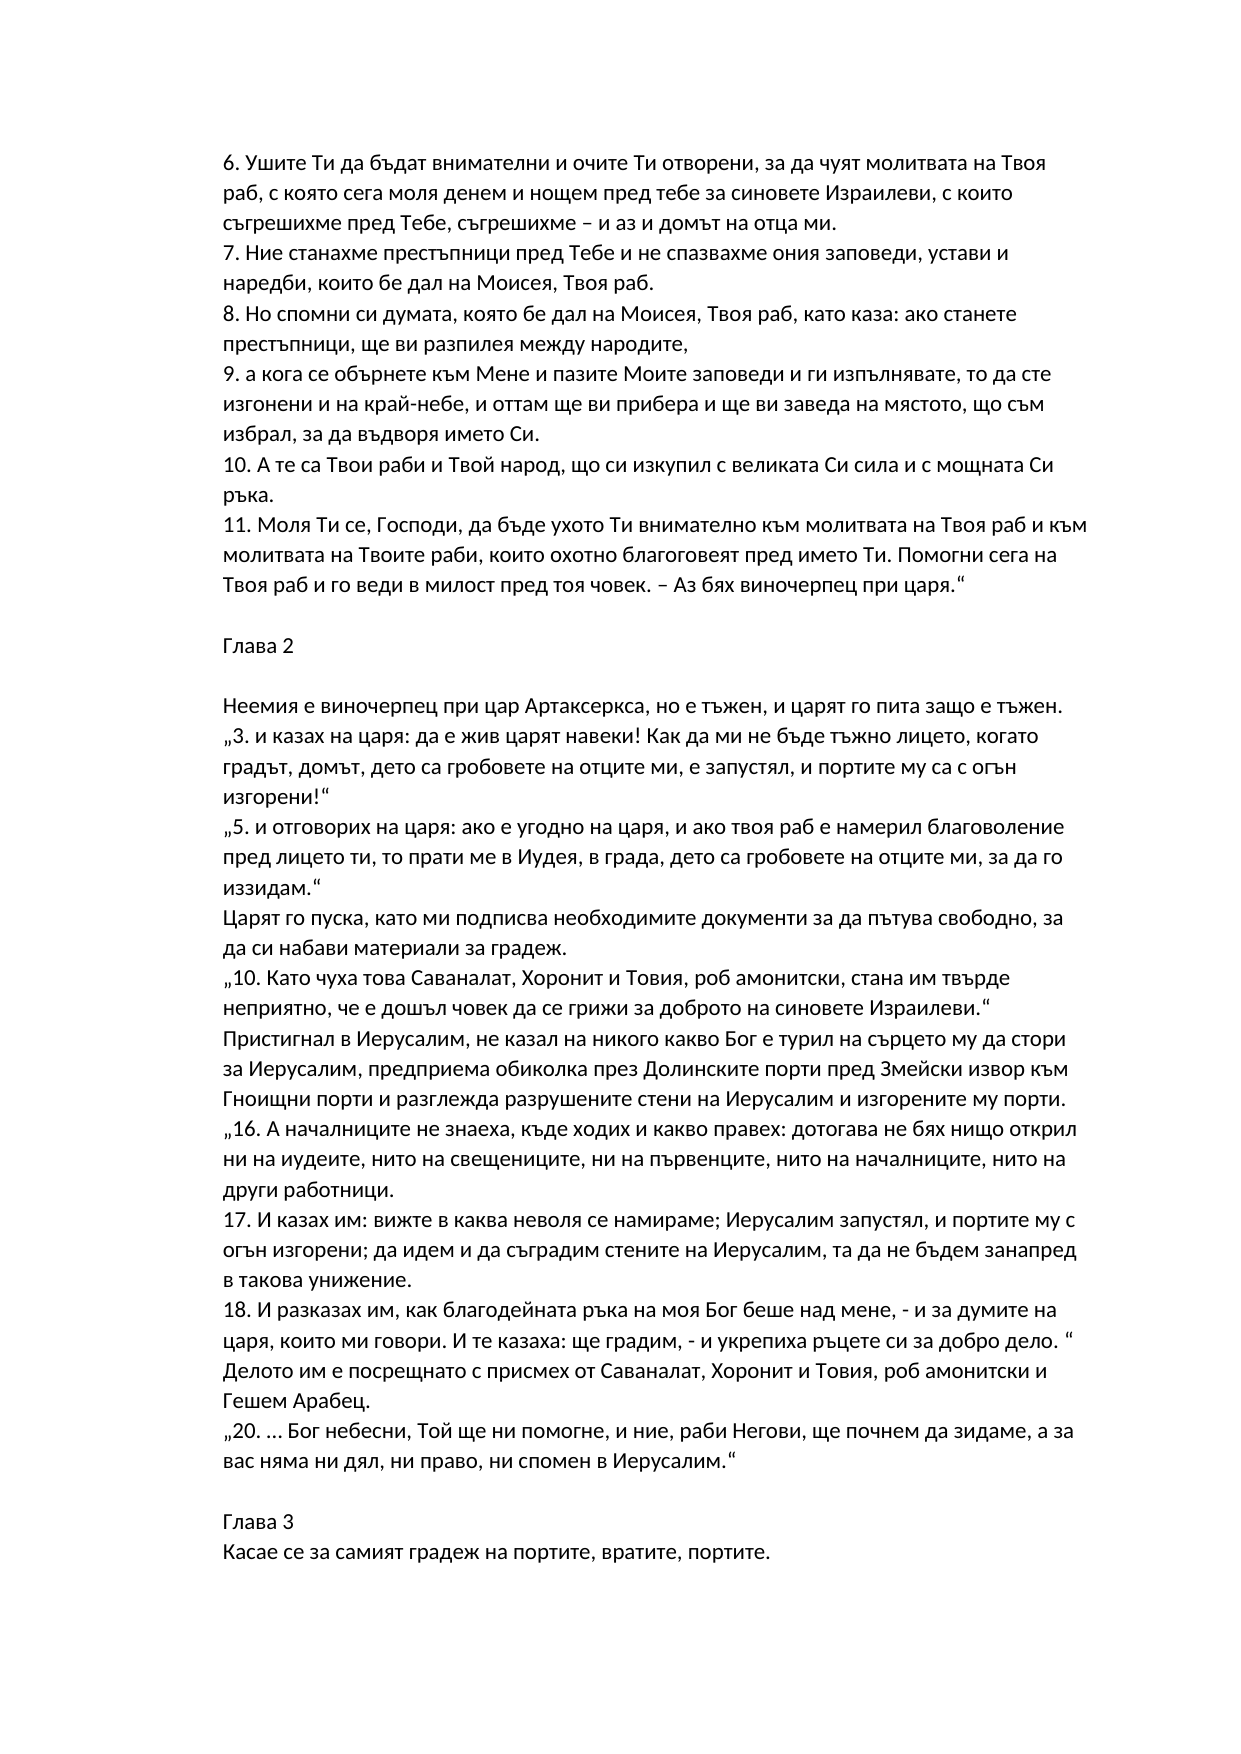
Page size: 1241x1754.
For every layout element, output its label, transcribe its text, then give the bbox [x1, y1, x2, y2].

list 6. Ушите Ти да бъдат внимателни и очите Ти отворени, за да чуят молитвата на Твоя раб, с която сега моля денем и нощем пред тебе за синовете Израилеви, с които съгрешихме пред Тебе, съгрешихме – и аз и домът на отца ми. [223, 148, 1093, 236]
list 7. Ние станахме престъпници пред Тебе и не спазвахме ония заповеди, устави и наредби, които бе дал на Моисея, Твоя раб. [223, 238, 1093, 296]
list 17. И казах им: вижте в каква неволя се намираме; Иерусалим запустял, и портите му с огън изгорени; да идем и да съградим стените на Иерусалим, та да не бъдем занапред в такова унижение. [223, 1205, 1093, 1293]
list Делото им е посрещнато с присмех от Саваналат, Хоронит и Товия, роб амонитски и Гешем Арабец. [223, 1356, 1093, 1414]
list Глава 2 [223, 631, 1093, 659]
list „20. … Бог небесни, Той ще ни помогне, и ние, раби Негови, ще почнем да зидаме, а за вас няма ни дял, ни право, ни спомен в Иерусалим.“ [223, 1416, 1093, 1474]
list „5. и отговорих на царя: ако е угодно на царя, и ако твоя раб е намерил благоволение пред лицето ти, то прати ме в Иудея, в града, дето са гробовете на отците ми, за да го иззидам.“ [223, 812, 1093, 901]
list „3. и казах на царя: да е жив царят навеки! Как да ми не бъде тъжно лицето, когато градът, домът, дето са гробовете на отците ми, е запустял, и портите му са с огън изгорени!“ [223, 722, 1093, 810]
list 10. А те са Твои раби и Твой народ, що си изкупил с великата Си сила и с мощната Си ръка. [223, 450, 1093, 508]
list „16. А началниците не знаеха, къде ходих и какво правех: дотогава не бях нищо открил ни на иудеите, нито на свещениците, ни на първенците, нито на началниците, нито на други работници. [223, 1114, 1093, 1203]
list Неемия е виночерпец при цар Артаксеркса, но е тъжен, и царят го пита защо е тъжен. [223, 691, 1093, 719]
list Глава 3 [223, 1507, 1093, 1535]
list 9. а кога се обърнете към Мене и пазите Моите заповеди и ги изпълнявате, то да сте изгонени и на край-небе, и оттам ще ви прибера и ще ви заведа на мястото, що съм избрал, за да въдворя името Си. [223, 359, 1093, 447]
list Касае се за самият градеж на портите, вратите, портите. [223, 1537, 1093, 1565]
list Пристигнал в Иерусалим, не казал на никого какво Бог е турил на сърцето му да стори за Иерусалим, предприема обиколка през Долинските порти пред Змейски извор към Гноищни порти и разглежда разрушените стени на Иерусалим и изгорените му порти. [223, 1024, 1093, 1112]
list 8. Но спомни си думата, която бе дал на Моисея, Твоя раб, като каза: ако станете престъпници, ще ви разпилея между народите, [223, 299, 1093, 357]
list 18. И разказах им, как благодейната ръка на моя Бог беше над мене, - и за думите на царя, които ми говори. И те казаха: ще градим, - и укрепиха ръцете си за добро дело. “ [223, 1296, 1093, 1354]
list Царят го пуска, като ми подписва необходимите документи за да пътува свободно, за да си набави материали за градеж. [223, 903, 1093, 961]
list „10. Като чуха това Саваналат, Хоронит и Товия, роб амонитски, стана им твърде неприятно, че е дошъл човек да се грижи за доброто на синовете Израилеви.“ [223, 963, 1093, 1021]
list 11. Моля Ти се, Господи, да бъде ухото Ти внимателно към молитвата на Твоя раб и към молитвата на Твоите раби, които охотно благоговеят пред името Ти. Помогни сега на Твоя раб и го веди в милост пред тоя човек. – Аз бях виночерпец при царя.“ [223, 510, 1093, 598]
